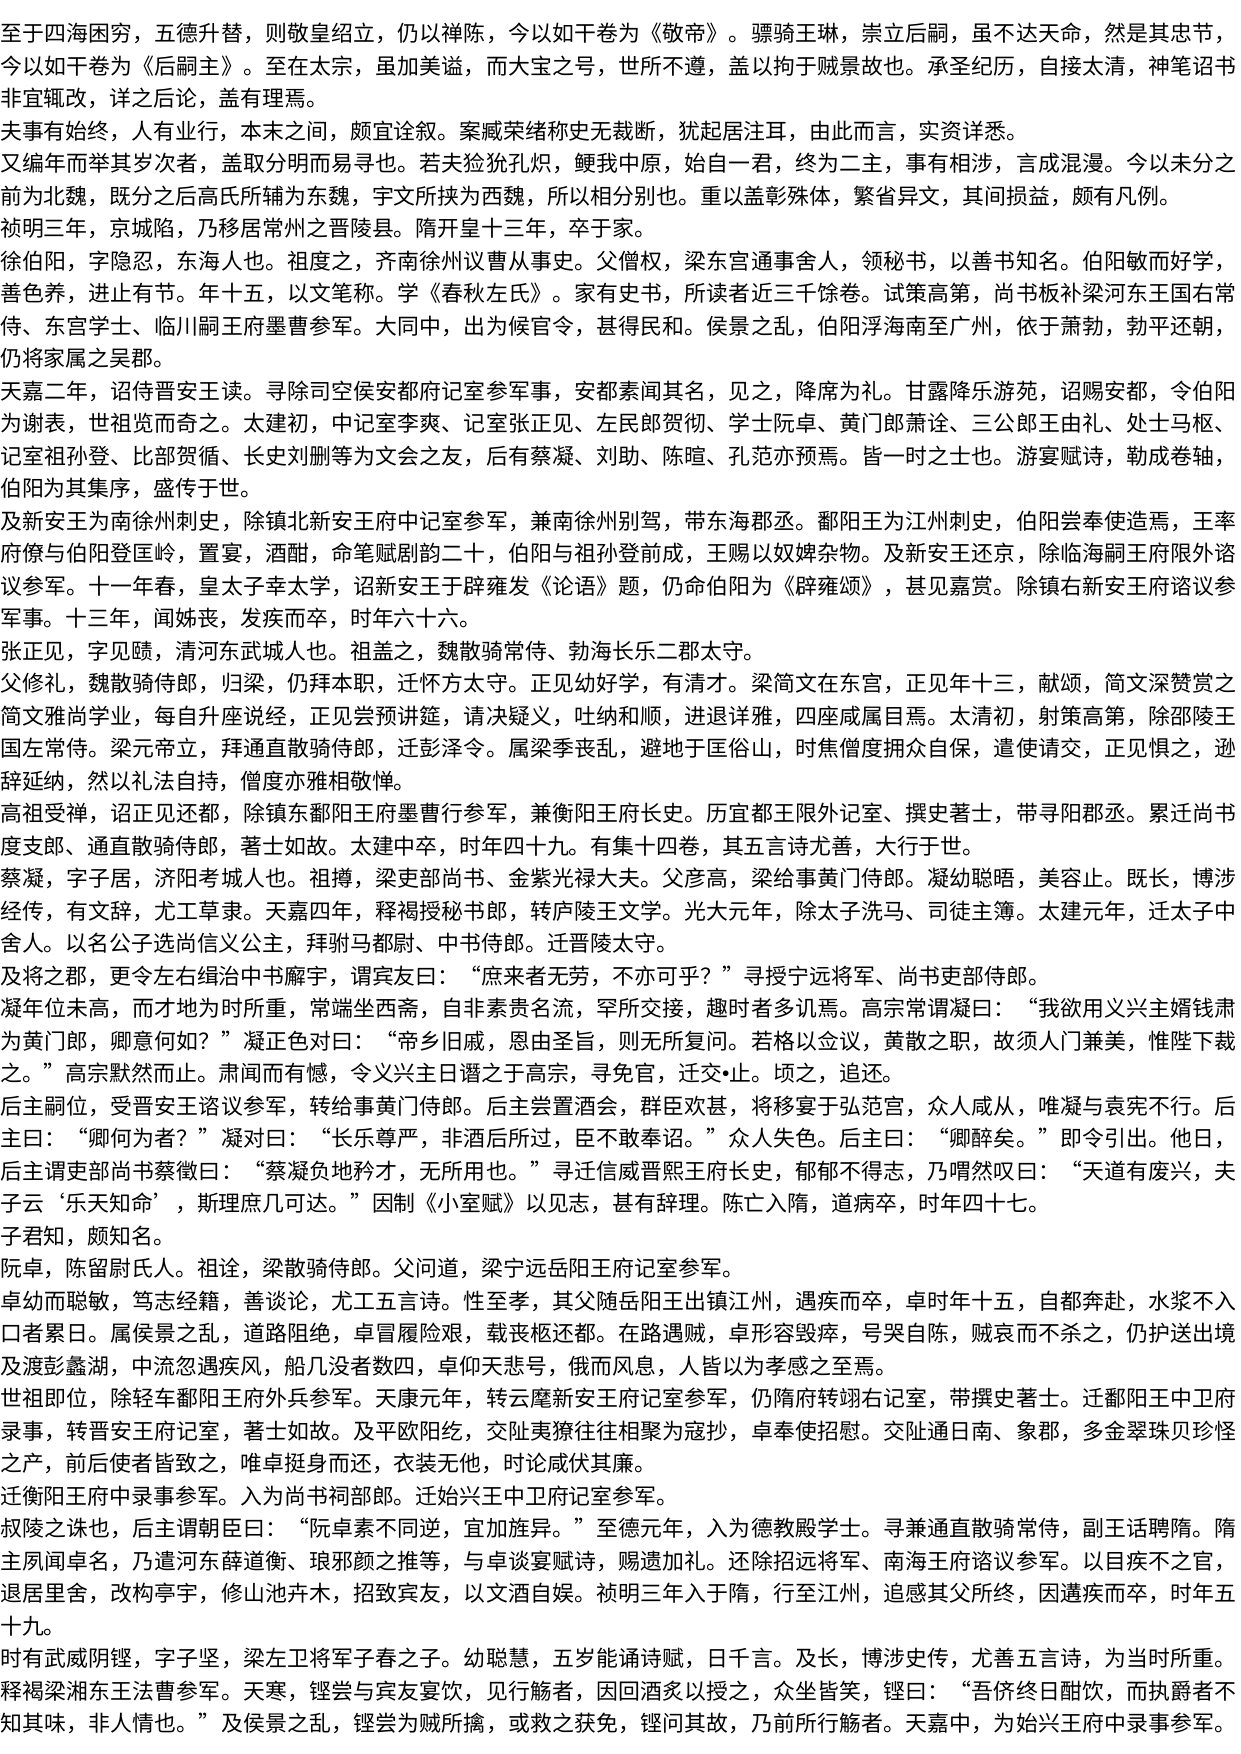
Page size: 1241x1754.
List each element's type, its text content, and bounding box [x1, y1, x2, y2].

text 徐伯阳，字隐忍，东海人也。祖度之，齐南徐州议曹从事史。父僧权，梁东宫通事舍人，领秘书，以善书知名。伯阳敏而好学，善色养，进止有节。年十五，以文笔称。学《春秋左氏》。家有史书，所读者近三千馀卷。试策高第，尚书板补梁河东王国右常侍、东宫学士、临川嗣王府墨曹参军。大同中，出为候官令，甚得民和。侯景之乱，伯阳浮海南至广州，依于萧勃，勃平还朝，仍将家属之吴郡。 [0, 243, 1240, 373]
text 阮卓，陈留尉氏人。祖诠，梁散骑侍郎。父问道，梁宁远岳阳王府记室参军。 [0, 1251, 1240, 1283]
text 高祖受禅，诏正见还都，除镇东鄱阳王府墨曹行参军，兼衡阳王府长史。历宜都王限外记室、撰史著士，带寻阳郡丞。累迁尚书度支郎、通直散骑侍郎，著士如故。太建中卒，时年四十九。有集十四卷，其五言诗尤善，大行于世。 [0, 796, 1240, 861]
text 凝年位未高，而才地为时所重，常端坐西斋，自非素贵名流，罕所交接，趣时者多讥焉。高宗常谓凝曰：“我欲用义兴主婿钱肃为黄门郎，卿意何如？”凝正色对曰：“帝乡旧戚，恩由圣旨，则无所复问。若格以佥议，黄散之职，故须人门兼美，惟陛下裁之。”高宗默然而止。肃闻而有憾，令义兴主日谮之于高宗，寻免官，迁交止。顷之，追还。 [0, 991, 1240, 1088]
text 后主嗣位，受晋安王谘议参军，转给事黄门侍郎。后主尝置酒会，群臣欢甚，将移宴于弘范宫，众人咸从，唯凝与袁宪不行。后主曰：“卿何为者？”凝对曰：“长乐尊严，非酒后所过，臣不敢奉诏。”众人失色。后主曰：“卿醉矣。”即令引出。他日，后主谓吏部尚书蔡徵曰：“蔡凝负地矜才，无所用也。”寻迁信威晋熙王府长史，郁郁不得志，乃喟然叹曰：“天道有废兴，夫子云‘乐天知命’，斯理庶几可达。”因制《小室赋》以见志，甚有辞理。陈亡入隋，道病卒，时年四十七。 [0, 1088, 1240, 1218]
text 子君知，颇知名。 [0, 1218, 1240, 1251]
text 至于四海困穷，五德升替，则敬皇绍立，仍以禅陈，今以如干卷为《敬帝》。骠骑王琳，崇立后嗣，虽不达天命，然是其忠节，今以如干卷为《后嗣主》。至在太宗，虽加美谥，而大宝之号，世所不遵，盖以拘于贼景故也。承圣纪历，自接太清，神笔诏书，非宜辄改，详之后论，盖有理焉。 [0, 16, 1240, 113]
text 迁衡阳王府中录事参军。入为尚书祠部郎。迁始兴王中卫府记室参军。 [0, 1478, 1240, 1511]
text 天嘉二年，诏侍晋安王读。寻除司空侯安都府记室参军事，安都素闻其名，见之，降席为礼。甘露降乐游苑，诏赐安都，令伯阳为谢表，世祖览而奇之。太建初，中记室李爽、记室张正见、左民郎贺彻、学士阮卓、黄门郎萧诠、三公郎王由礼、处士马枢、记室祖孙登、比部贺循、长史刘删等为文会之友，后有蔡凝、刘助、陈暄、孔范亦预焉。皆一时之士也。游宴赋诗，勒成卷轴，伯阳为其集序，盛传于世。 [0, 373, 1240, 503]
text 蔡凝，字子居，济阳考城人也。祖撙，梁吏部尚书、金紫光禄大夫。父彦高，梁给事黄门侍郎。凝幼聪晤，美容止。既长，博涉经传，有文辞，尤工草隶。天嘉四年，释褐授秘书郎，转庐陵王文学。光大元年，除太子洗马、司徒主簿。太建元年，迁太子中舍人。以名公子选尚信义公主，拜驸马都尉、中书侍郎。迁晋陵太守。 [0, 861, 1240, 958]
text 张正见，字见赜，清河东武城人也。祖盖之，魏散骑常侍、勃海长乐二郡太守。 [0, 633, 1240, 666]
text 父修礼，魏散骑侍郎，归梁，仍拜本职，迁怀方太守。正见幼好学，有清才。梁简文在东宫，正见年十三，献颂，简文深赞赏之。简文雅尚学业，每自升座说经，正见尝预讲筵，请决疑义，吐纳和顺，进退详雅，四座咸属目焉。太清初，射策高第，除邵陵王国左常侍。梁元帝立，拜通直散骑侍郎，迁彭泽令。属梁季丧乱，避地于匡俗山，时焦僧度拥众自保，遣使请交，正见惧之，逊辞延纳，然以礼法自持，僧度亦雅相敬惮。 [0, 666, 1240, 796]
text 祯明三年，京城陷，乃移居常州之晋陵县。隋开皇十三年，卒于家。 [0, 211, 1240, 243]
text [0, 1641, 1240, 1738]
text 世祖即位，除轻车鄱阳王府外兵参军。天康元年，转云麾新安王府记室参军，仍隋府转翊右记室，带撰史著士。迁鄱阳王中卫府录事，转晋安王府记室，著士如故。及平欧阳纥，交阯夷獠往往相聚为寇抄，卓奉使招慰。交阯通日南、象郡，多金翠珠贝珍怪之产，前后使者皆致之，唯卓挺身而还，衣装无他，时论咸伏其廉。 [0, 1381, 1240, 1478]
text 及新安王为南徐州刺史，除镇北新安王府中记室参军，兼南徐州别驾，带东海郡丞。鄱阳王为江州刺史，伯阳尝奉使造焉，王率府僚与伯阳登匡岭，置宴，酒酣，命笔赋剧韵二十，伯阳与祖孙登前成，王赐以奴婢杂物。及新安王还京，除临海嗣王府限外谘议参军。十一年春，皇太子幸太学，诏新安王于辟雍发《论语》题，仍命伯阳为《辟雍颂》，甚见嘉赏。除镇右新安王府谘议参军事。十三年，闻姊丧，发疾而卒，时年六十六。 [0, 503, 1240, 633]
text 又编年而举其岁次者，盖取分明而易寻也。若夫猃狁孔炽，鲠我中原，始自一君，终为二主，事有相涉，言成混漫。今以未分之前为北魏，既分之后高氏所辅为东魏，宇文所挟为西魏，所以相分别也。重以盖彰殊体，繁省异文，其间损益，颇有凡例。 [0, 146, 1240, 211]
text 及将之郡，更令左右缉治中书廨宇，谓宾友曰：“庶来者无劳，不亦可乎？”寻授宁远将军、尚书吏部侍郎。 [0, 958, 1240, 991]
text 叔陵之诛也，后主谓朝臣曰：“阮卓素不同逆，宜加旌异。”至德元年，入为德教殿学士。寻兼通直散骑常侍，副王话聘隋。隋主夙闻卓名，乃遣河东薛道衡、琅邪颜之推等，与卓谈宴赋诗，赐遗加礼。还除招远将军、南海王府谘议参军。以目疾不之官，退居里舍，改构亭宇，修山池卉木，招致宾友，以文酒自娱。祯明三年入于隋，行至江州，追感其父所终，因遘疾而卒，时年五十九。 [0, 1511, 1240, 1641]
text 卓幼而聪敏，笃志经籍，善谈论，尤工五言诗。性至孝，其父随岳阳王出镇江州，遇疾而卒，卓时年十五，自都奔赴，水浆不入口者累日。属侯景之乱，道路阻绝，卓冒履险艰，载丧柩还都。在路遇贼，卓形容毁瘁，号哭自陈，贼哀而不杀之，仍护送出境。及渡彭蠡湖，中流忽遇疾风，船几没者数四，卓仰天悲号，俄而风息，人皆以为孝感之至焉。 [0, 1283, 1240, 1381]
text 夫事有始终，人有业行，本末之间，颇宜诠叙。案臧荣绪称史无裁断，犹起居注耳，由此而言，实资详悉。 [0, 113, 1240, 146]
